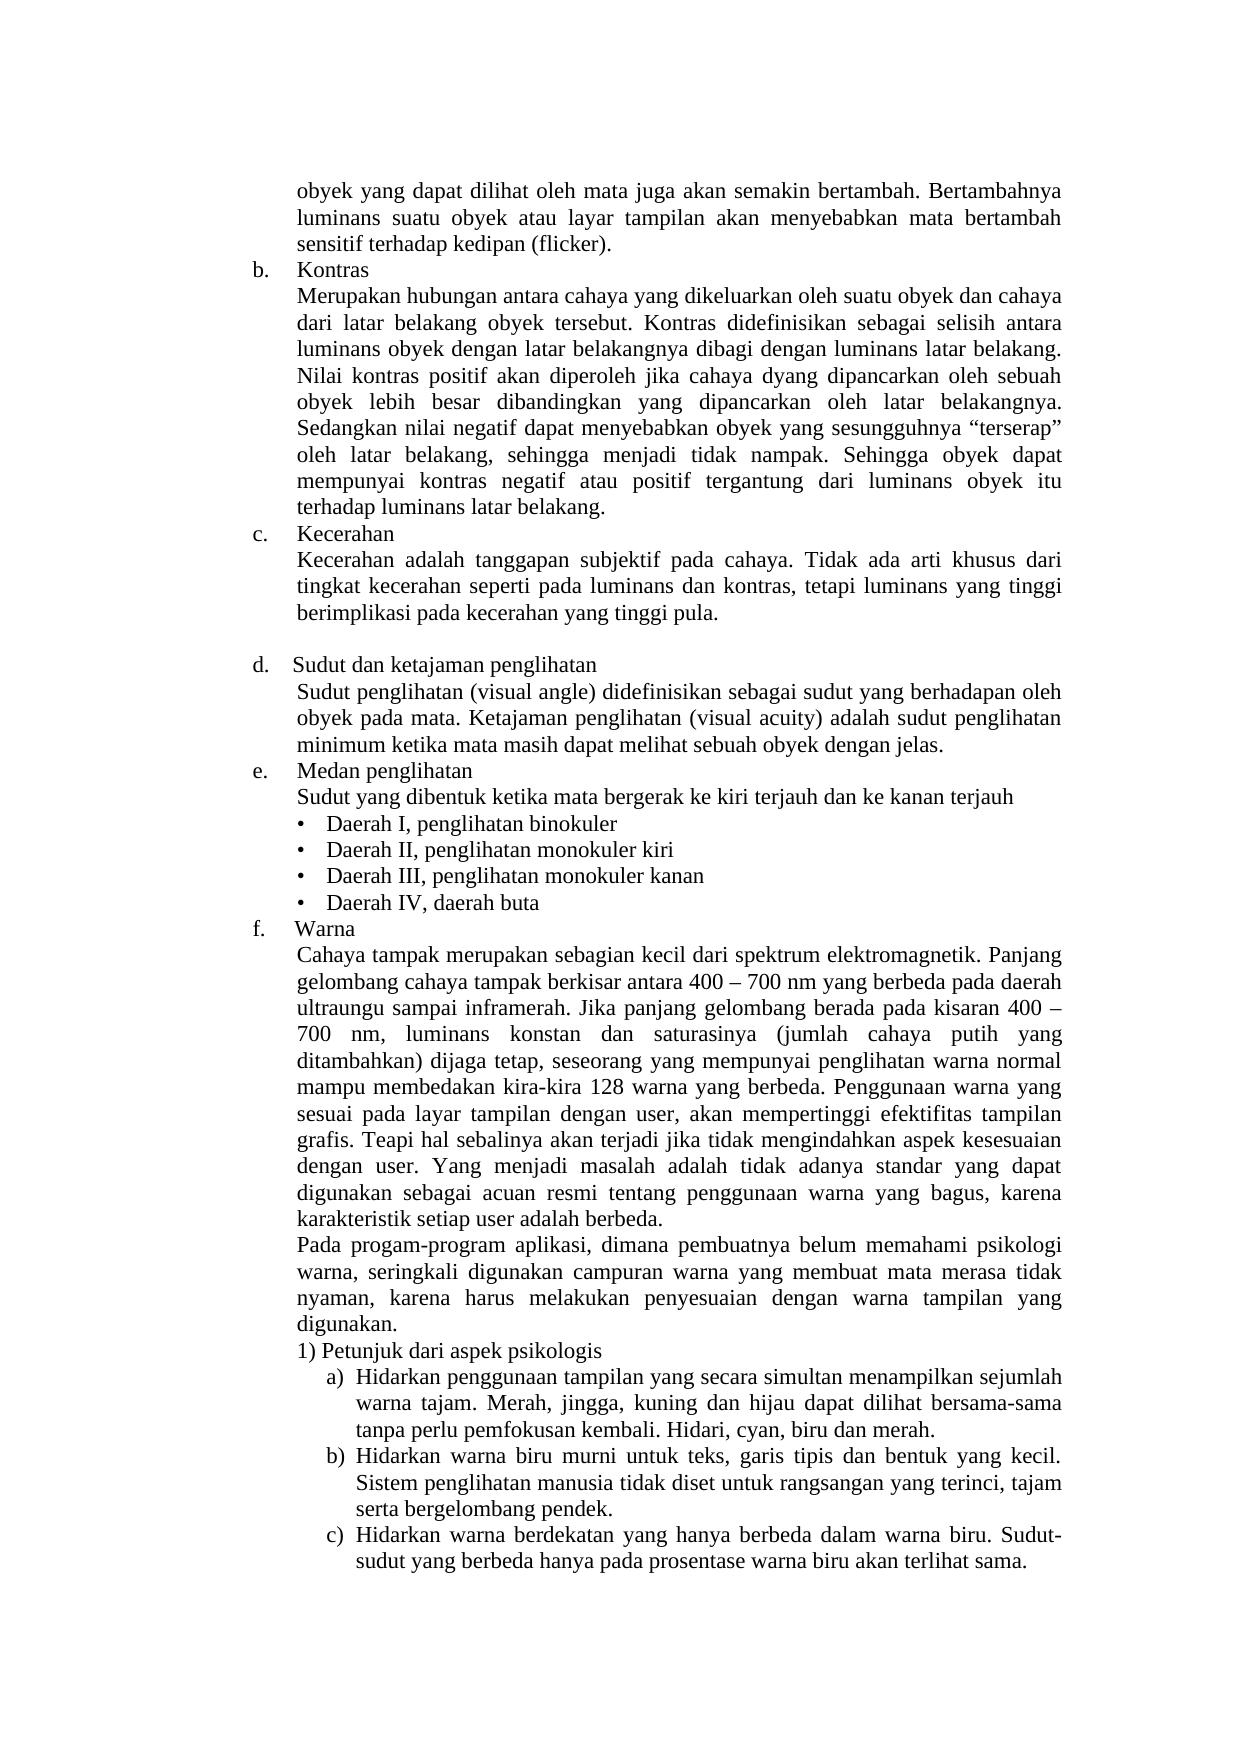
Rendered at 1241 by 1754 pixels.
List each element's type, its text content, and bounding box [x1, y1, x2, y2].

list Hidarkan warna berdekatan yang hanya berbeda dalam warna biru. Sudut-sudut yang berbeda hanya pada prosentase warna biru akan terlihat sama. [326, 1521, 1063, 1574]
list Daerah III, penglihatan monokuler kanan [297, 862, 1063, 889]
text Sudut yang dibentuk ketika mata bergerak ke kiri terjauh dan ke kanan terjauh [297, 783, 1063, 810]
list Daerah IV, daerah buta [297, 889, 1063, 915]
text e. Medan penglihatan [252, 757, 1063, 783]
text b. Kontras [252, 256, 1063, 283]
list Hidarkan warna biru murni untuk teks, garis tipis dan bentuk yang kecil. Sistem penglihatan manusia tidak diset untuk rangsangan yang terinci, tajam serta bergelombang pendek. [326, 1442, 1063, 1521]
list Daerah I, penglihatan binokuler [297, 810, 1063, 836]
list Daerah II, penglihatan monokuler kiri [297, 836, 1063, 862]
text 1) Petunjuk dari aspek psikologis [297, 1337, 1063, 1363]
text c. Kecerahan [252, 520, 1063, 546]
text Cahaya tampak merupakan sebagian kecil dari spektrum elektromagnetik. Panjang gelombang cahaya tampak berkisar antara 400 – 700 nm yang berbeda pada daerah ultraungu sampai inframerah. Jika panjang gelombang berada pada kisaran 400 – 700 nm, luminans konstan dan saturasinya (jumlah cahaya putih yang ditambahkan) dijaga tetap, seseorang yang mempunyai penglihatan warna normal mampu membedakan kira-kira 128 warna yang berbeda. Penggunaan warna yang sesuai pada layar tampilan dengan user, akan mempertinggi efektifitas tampilan grafis. Teapi hal sebalinya akan terjadi jika tidak mengindahkan aspek kesesuaian dengan user. Yang menjadi masalah adalah tidak adanya standar yang dapat digunakan sebagai acuan resmi tentang penggunaan warna yang bagus, karena karakteristik setiap user adalah berbeda. [297, 941, 1063, 1231]
text d. Sudut dan ketajaman penglihatan [252, 652, 1063, 678]
list Hidarkan penggunaan tampilan yang secara simultan menampilkan sejumlah warna tajam. Merah, jingga, kuning dan hijau dapat dilihat bersama-sama tanpa perlu pemfokusan kembali. Hidari, cyan, biru dan merah. [326, 1363, 1063, 1442]
text Kecerahan adalah tanggapan subjektif pada cahaya. Tidak ada arti khusus dari tingkat kecerahan seperti pada luminans dan kontras, tetapi luminans yang tinggi berimplikasi pada kecerahan yang tinggi pula. [297, 546, 1063, 625]
text Pada progam-program aplikasi, dimana pembuatnya belum memahami psikologi warna, seringkali digunakan campuran warna yang membuat mata merasa tidak nyaman, karena harus melakukan penyesuaian dengan warna tampilan yang digunakan. [297, 1231, 1063, 1337]
text Sudut penglihatan (visual angle) didefinisikan sebagai sudut yang berhadapan oleh obyek pada mata. Ketajaman penglihatan (visual acuity) adalah sudut penglihatan minimum ketika mata masih dapat melihat sebuah obyek dengan jelas. [297, 678, 1063, 757]
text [297, 177, 1063, 256]
text Merupakan hubungan antara cahaya yang dikeluarkan oleh suatu obyek dan cahaya dari latar belakang obyek tersebut. Kontras didefinisikan sebagai selisih antara luminans obyek dengan latar belakangnya dibagi dengan luminans latar belakang. Nilai kontras positif akan diperoleh jika cahaya dyang dipancarkan oleh sebuah obyek lebih besar dibandingkan yang dipancarkan oleh latar belakangnya. Sedangkan nilai negatif dapat menyebabkan obyek yang sesungguhnya “terserap” oleh latar belakang, sehingga menjadi tidak nampak. Sehingga obyek dapat mempunyai kontras negatif atau positif tergantung dari luminans obyek itu terhadap luminans latar belakang. [297, 283, 1063, 520]
text f. Warna [252, 915, 1063, 941]
